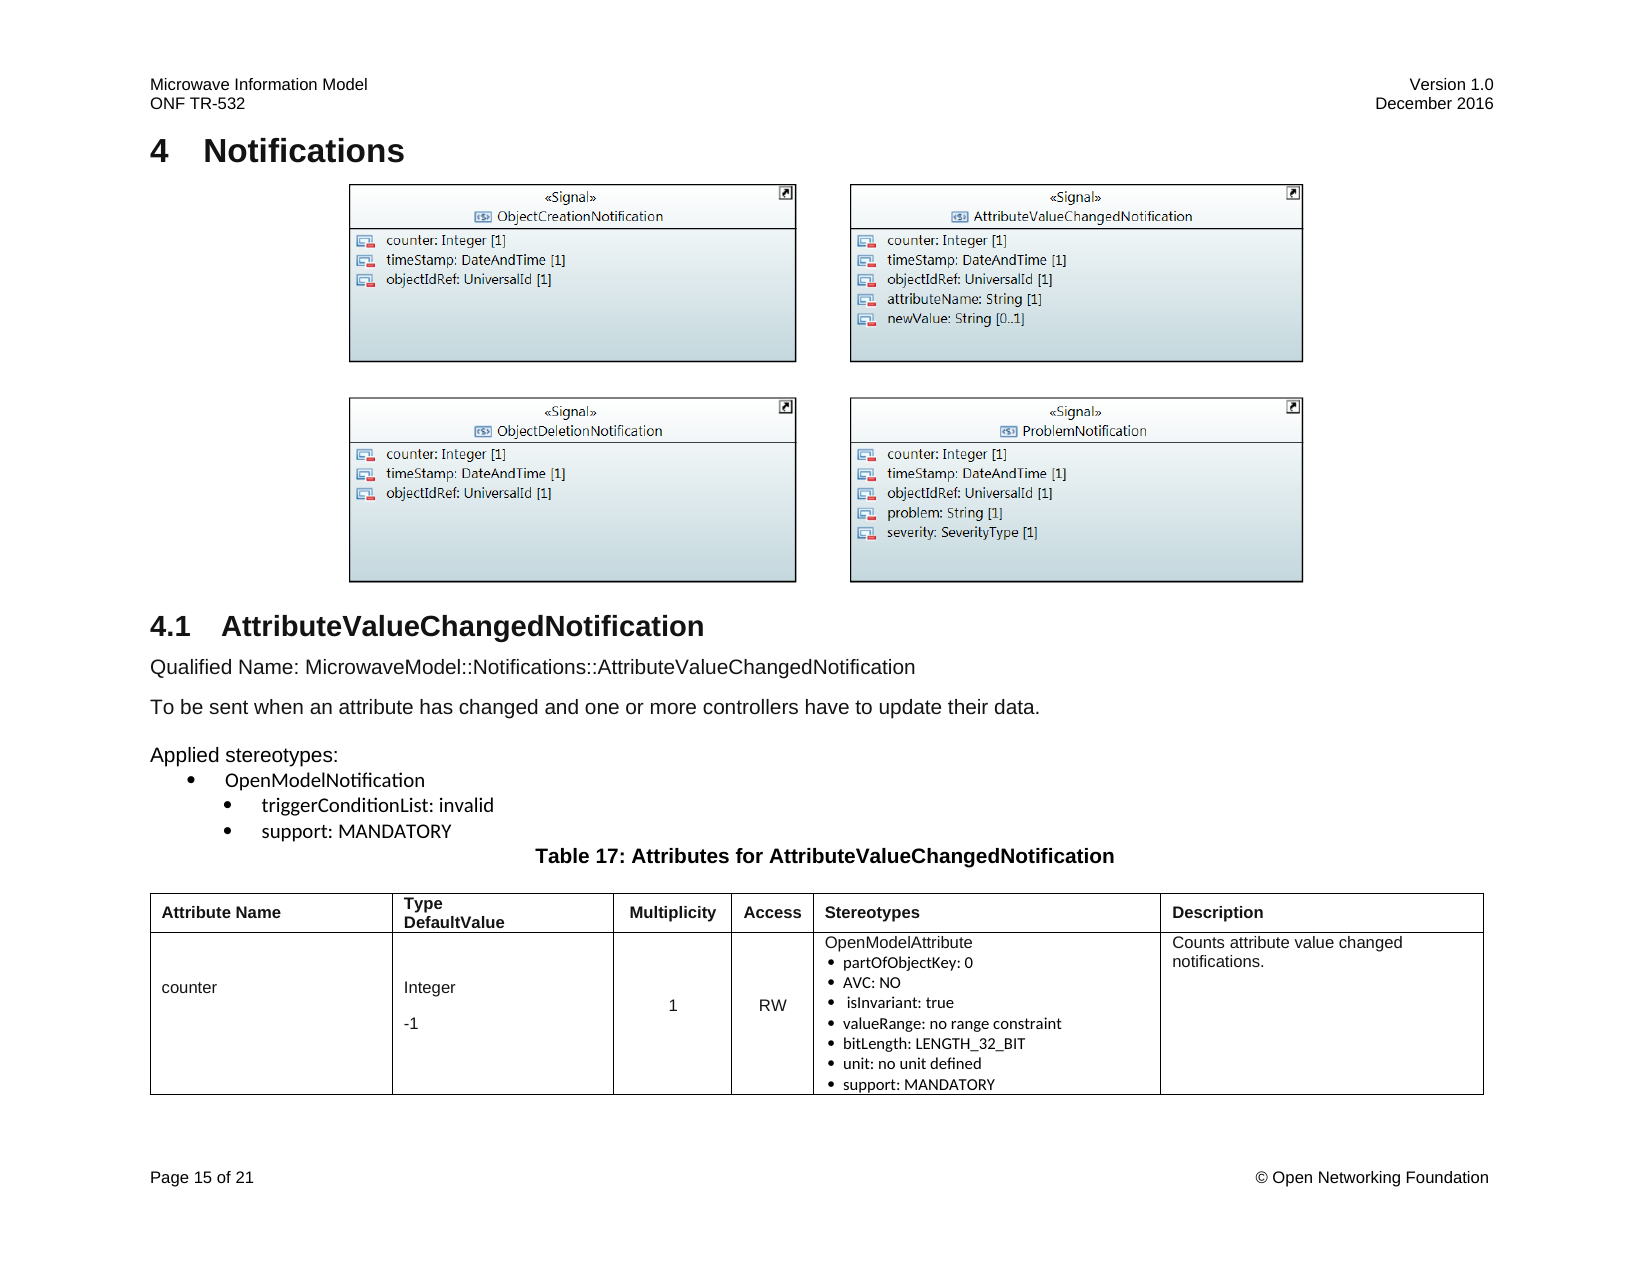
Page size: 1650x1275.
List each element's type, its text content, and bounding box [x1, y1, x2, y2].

text To be sent when an attribute has changed and one or more controllers have to update their data. [150, 695, 1500, 719]
table_cell 1 [614, 933, 731, 1094]
table_cell RW [732, 933, 813, 1094]
list support: MANDATORY [224, 818, 1500, 843]
table_header Description [1161, 894, 1483, 932]
table_header Attribute Name [151, 894, 392, 932]
list triggerConditionList: invalid [224, 793, 1500, 818]
table_header Multiplicity [614, 894, 731, 932]
text Qualified Name: MicrowaveModel::Notifications::AttributeValueChangedNotification [150, 655, 1500, 679]
list OpenModelNotification [187, 767, 1500, 793]
table_header Stereotypes [814, 894, 1160, 932]
subtitle Notifications [150, 131, 1500, 169]
table_cell OpenModelAttribute partOfObjectKey: 0 AVC: NO isInvariant: true valueRange: no range constraint bitLength: LENGTH_32_BIT unit: no unit defined support: MANDATORY [814, 933, 1160, 1094]
table_header Type DefaultValue [393, 894, 613, 932]
table_cell Counts attribute value changed notifications. [1161, 933, 1483, 1094]
subtitle AttributeValueChangedNotification [150, 609, 1500, 642]
table_cell counter [151, 933, 392, 1094]
table_header Access [732, 894, 813, 932]
table_cell Integer -1 [393, 933, 613, 1094]
text Applied stereotypes: [150, 743, 1500, 767]
picture [346, 181, 1304, 584]
